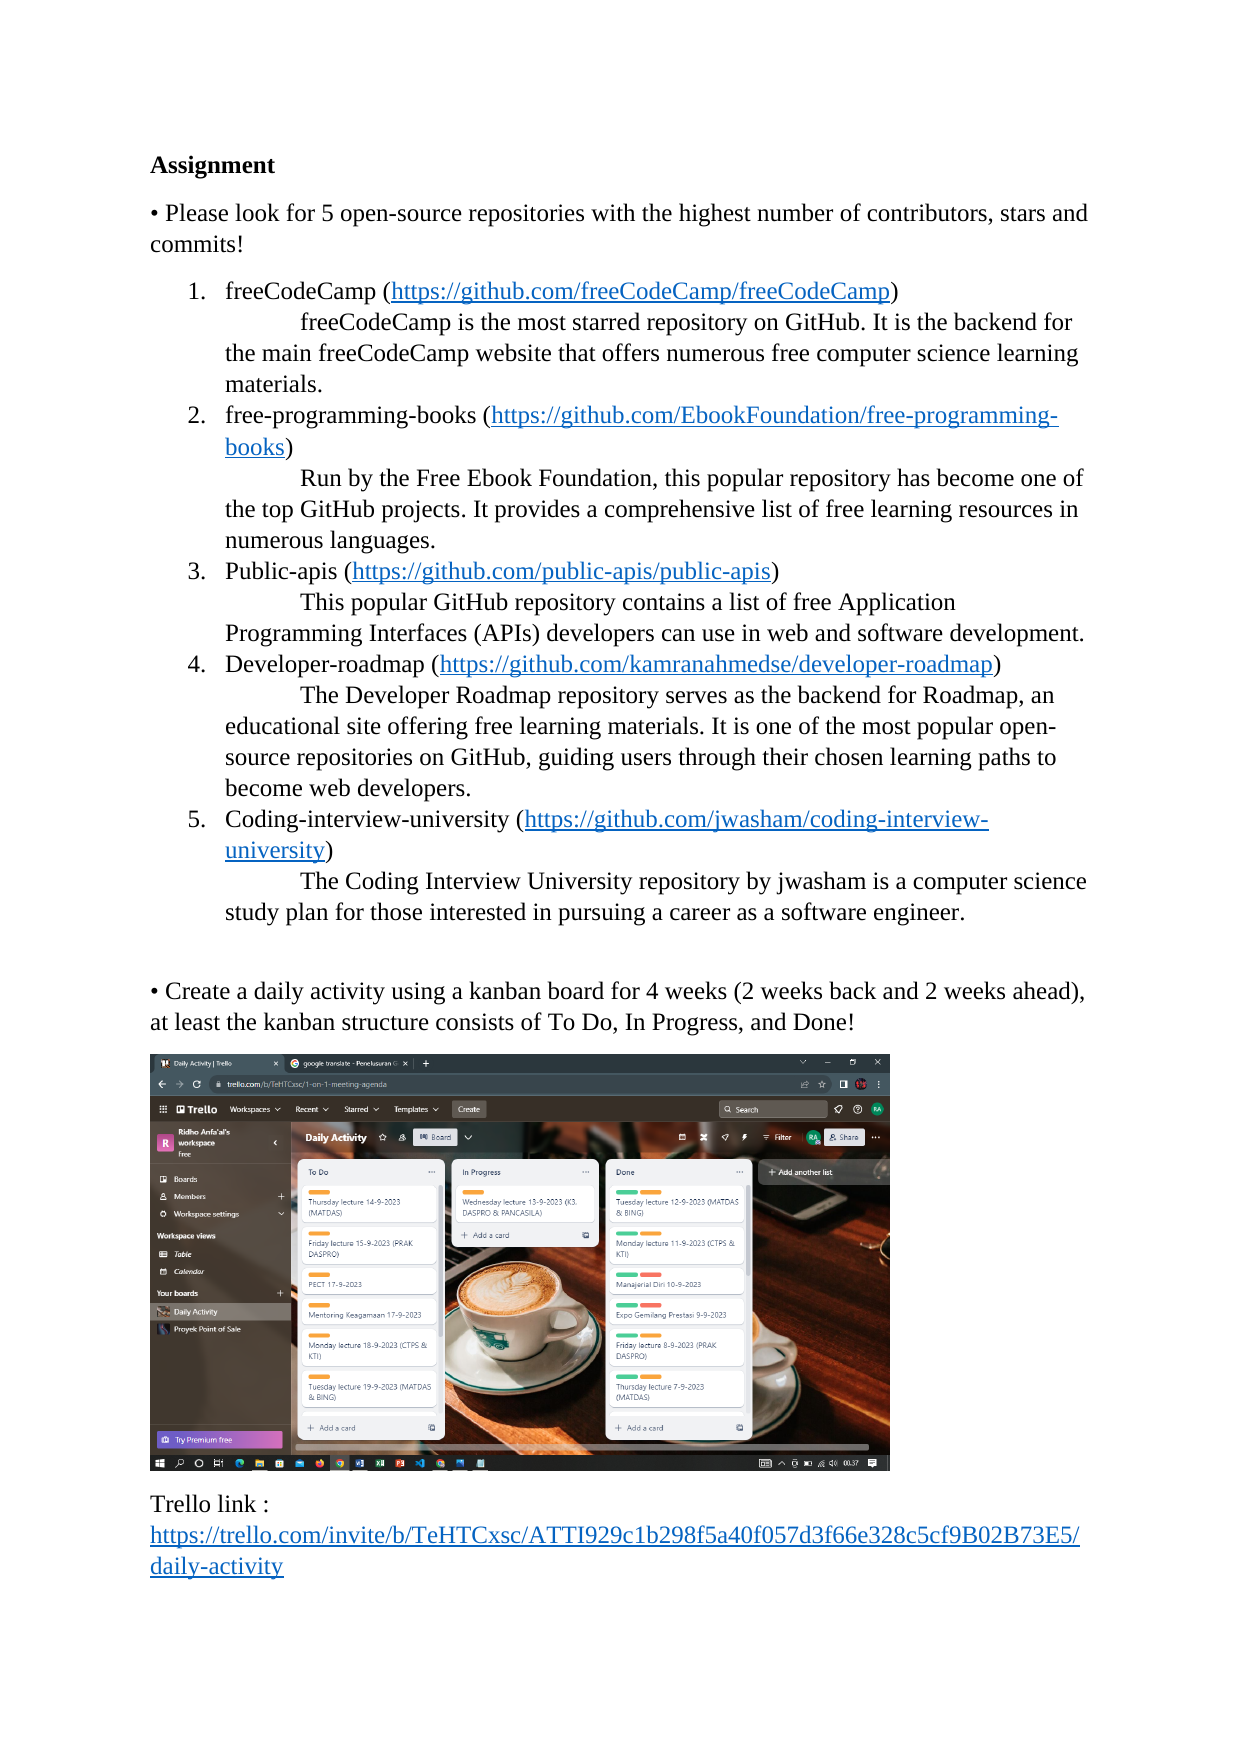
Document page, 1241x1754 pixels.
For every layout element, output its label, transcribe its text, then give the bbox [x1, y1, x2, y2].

list freeCodeCamp (https://github.com/freeCodeCamp/freeCodeCamp) [187, 276, 1090, 305]
picture [150, 1054, 890, 1471]
list This popular GitHub repository contains a list of free Application Programming Interfaces (APIs) developers can use in web and software development. [225, 587, 1090, 647]
list Developer-roadmap (https://github.com/kamranahmedse/developer-roadmap) [187, 649, 1090, 678]
list Public-apis (https://github.com/public-apis/public-apis) [187, 556, 1090, 584]
list Coding-interview-university (https://github.com/jwasham/coding-interview-university) [187, 804, 1090, 864]
list The Coding Interview University repository by jwasham is a computer science study plan for those interested in pursuing a career as a software engineer. [225, 866, 1090, 926]
list freeCodeCamp is the most starred repository on GitHub. It is the backend for the main freeCodeCamp website that offers numerous free computer science learning materials. [225, 307, 1090, 398]
list Run by the Free Ebook Foundation, this popular repository has become one of the top GitHub projects. It provides a comprehensive list of free learning resources in numerous languages. [225, 463, 1090, 553]
text • Please look for 5 open-source repositories with the highest number of contributors, stars and commits! [150, 198, 1090, 257]
list free-programming-books (https://github.com/EbookFoundation/free-programming-books) [187, 401, 1090, 460]
text Trello link : https://trello.com/invite/b/TeHTCxsc/ATTI929c1b298f5a40f057d3f66e328c5cf9B02B73E5/daily-activity [150, 1489, 1090, 1580]
list The Developer Roadmap repository serves as the backend for Roadmap, an educational site offering free learning materials. It is one of the most popular open-source repositories on GitHub, guiding users through their chosen learning paths to become web developers. [225, 680, 1090, 802]
text Assignment [150, 150, 1090, 179]
text • Create a daily activity using a kanban board for 4 weeks (2 weeks back and 2 weeks ahead), at least the kanban structure consists of To Do, In Progress, and Done! [150, 976, 1090, 1036]
